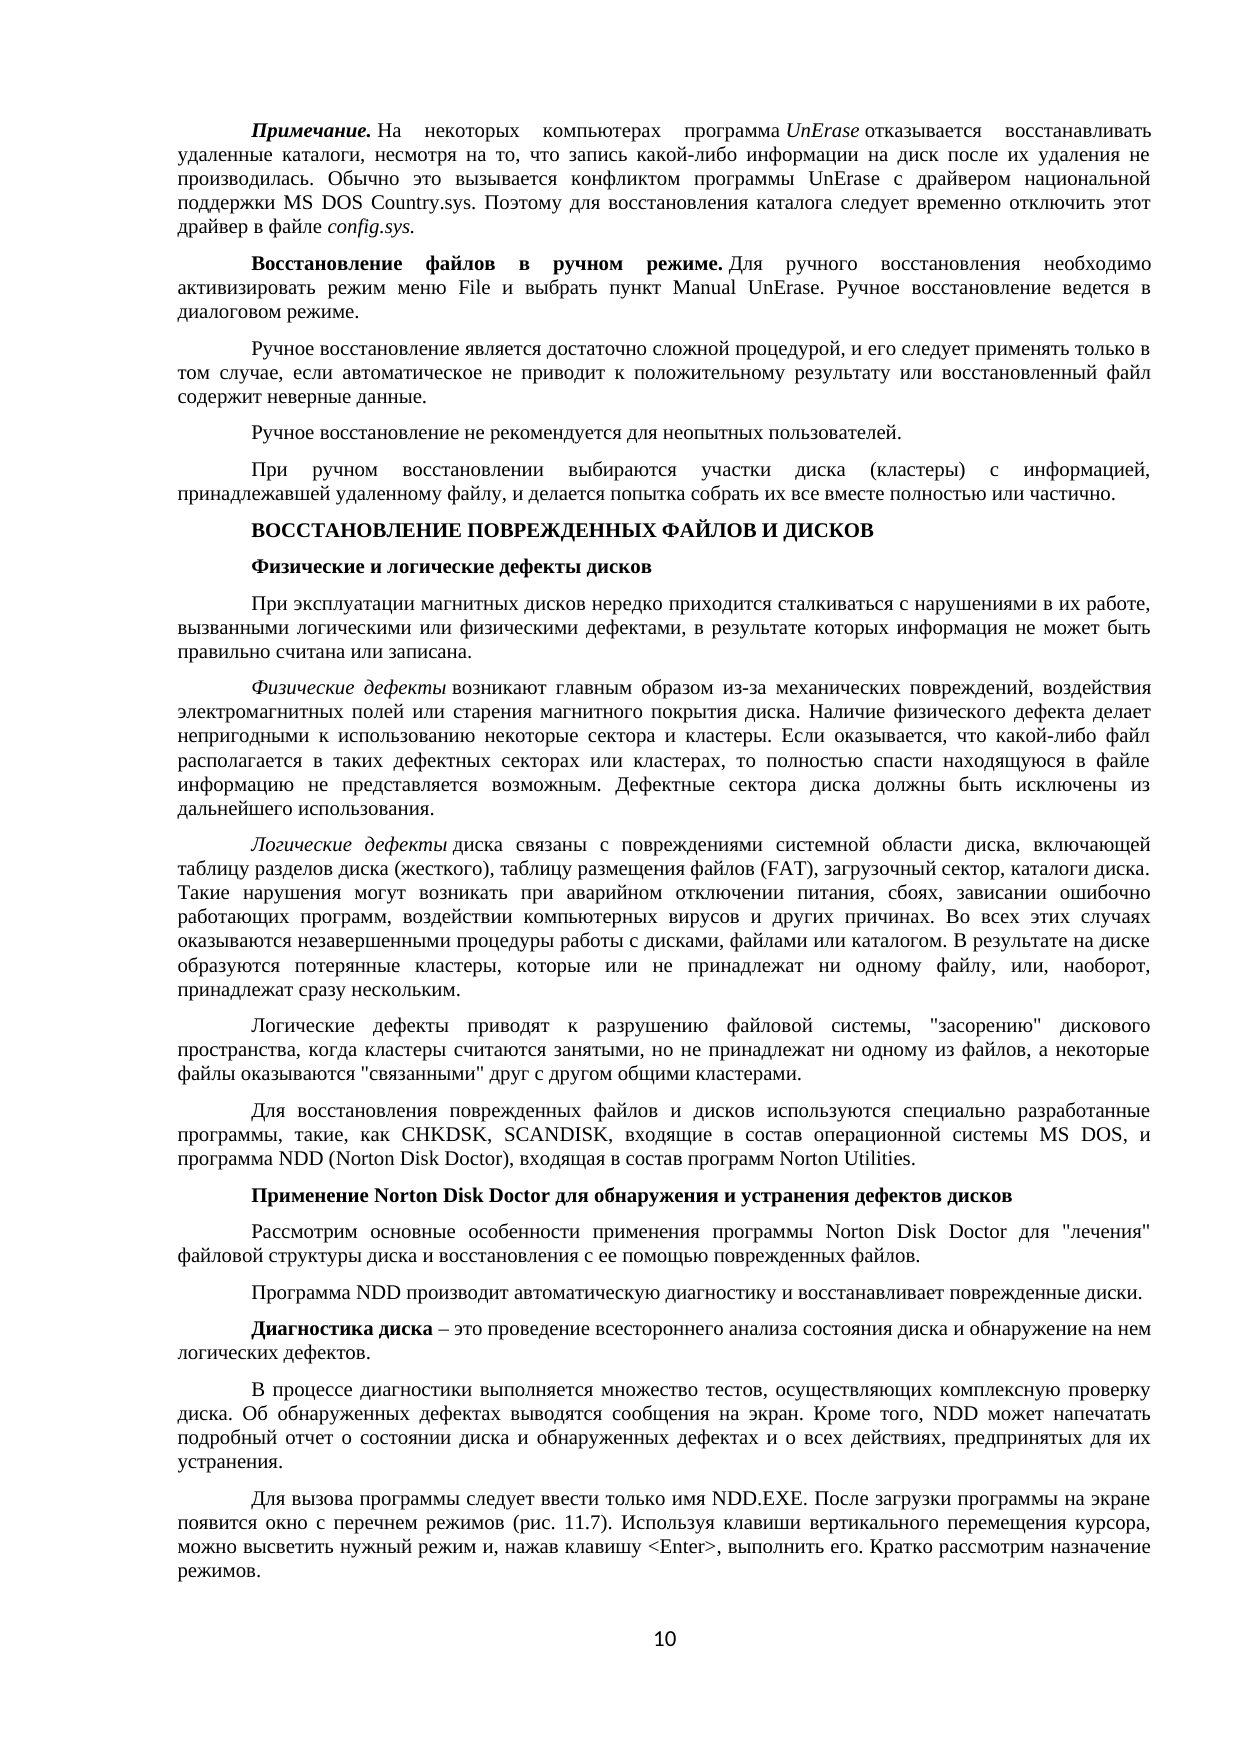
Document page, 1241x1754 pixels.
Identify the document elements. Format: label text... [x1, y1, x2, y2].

text Применение Norton Disk Doctor для обнаружения и устранения дефектов дисков [177, 1182, 1152, 1207]
text Для вызова программы следует ввести только имя NDD.EXE. После загрузки программы на экране появится окно с перечнем режимов (рис. 11.7). Используя клавиши вертикального перемещения курсора, можно высветить нужный режим и, нажав клавишу <Enter>, выполнить его. Кратко рассмотрим назначение режимов. [177, 1486, 1152, 1582]
text Логические дефекты приводят к разрушению файловой системы, "засорению" дискового пространства, когда кластеры считаются занятыми, но не принадлежат ни одному из файлов, а некоторые файлы оказываются "связанными" друг с другом общими кластерами. [177, 1013, 1152, 1085]
text Логические дефекты диска связаны с повреждениями системной области диска, включающей таблицу разделов диска (жесткого), таблицу размещения файлов (FAT), загрузочный сектор, каталоги диска. Такие нарушения могут возникать при аварийном отключении питания, сбоях, зависании ошибочно работающих программ, воздействии компьютерных вирусов и других причинах. Во всех этих случаях оказываются незавершенными процедуры работы с дисками, файлами или каталогом. В результате на диске образуются потерянные кластеры, которые или не принадлежат ни одному файлу, или, наоборот, принадлежат сразу нескольким. [177, 832, 1152, 1001]
text Рассмотрим основные особенности применения программы Norton Disk Doctor для "лечения" файловой структуры диска и восстановления с ее помощью поврежденных файлов. [177, 1219, 1152, 1267]
text ВОССТАНОВЛЕНИЕ ПОВРЕЖДЕННЫХ ФАЙЛОВ И ДИСКОВ [177, 517, 1152, 542]
text Примечание. На некоторых компьютерах программа UnErase отказывается восстанавливать удаленные каталоги, несмотря на то, что запись какой-либо информации на диск после их удаления не производилась. Обычно это вызывается конфликтом программы UnErase с драйвером национальной поддержки MS DOS Country.sys. Поэтому для восстановления каталога следует временно отключить этот драйвер в файле config.sys. [177, 118, 1152, 238]
text При эксплуатации магнитных дисков нередко приходится сталкиваться с нарушениями в их работе, вызванными логическими или физическими дефектами, в результате которых информация не может быть правильно считана или записана. [177, 591, 1152, 663]
text Ручное восстановление не рекомендуется для неопытных пользователей. [177, 420, 1152, 444]
text Восстановление файлов в ручном режиме. Для ручного восстановления необходимо активизировать режим меню File и выбрать пункт Manual UnErase. Ручное восстановление ведется в диалоговом режиме. [177, 251, 1152, 323]
text Физические и логические дефекты дисков [177, 554, 1152, 578]
text Диагностика диска – это проведение всестороннего анализа состояния диска и обнаружение на нем логических дефектов. [177, 1316, 1152, 1364]
text В процессе диагностики выполняется множество тестов, осуществляющих комплексную проверку диска. Об обнаруженных дефектах выводятся сообщения на экран. Кроме того, NDD может напечатать подробный отчет о состоянии диска и обнаруженных дефектах и о всех действиях, предпринятых для их устранения. [177, 1377, 1152, 1473]
text Программа NDD производит автоматическую диагностику и восстанавливает поврежденные диски. [177, 1280, 1152, 1304]
text При ручном восстановлении выбираются участки диска (кластеры) с информацией, принадлежавшей удаленному файлу, и делается попытка собрать их все вместе полностью или частично. [177, 457, 1152, 505]
text Ручное восстановление является достаточно сложной процедурой, и его следует применять только в том случае, если автоматическое не приводит к положительному результату или восстановленный файл содержит неверные данные. [177, 336, 1152, 408]
text Физические дефекты возникают главным образом из-за механических повреждений, воздействия электромагнитных полей или старения магнитного покрытия диска. Наличие физического дефекта делает непригодными к использованию некоторые сектора и кластеры. Если оказывается, что какой-либо файл располагается в таких дефектных секторах или кластерах, то полностью спасти находящуюся в файле информацию не представляется возможным. Дефектные сектора диска должны быть исключены из дальнейшего использования. [177, 675, 1152, 820]
text Для восстановления поврежденных файлов и дисков используются специально разработанные программы, такие, как CHKDSK, SCANDISK, входящие в состав операционной системы MS DOS, и программа NDD (Norton Disk Doctor), входящая в состав программ Norton Utilities. [177, 1098, 1152, 1170]
